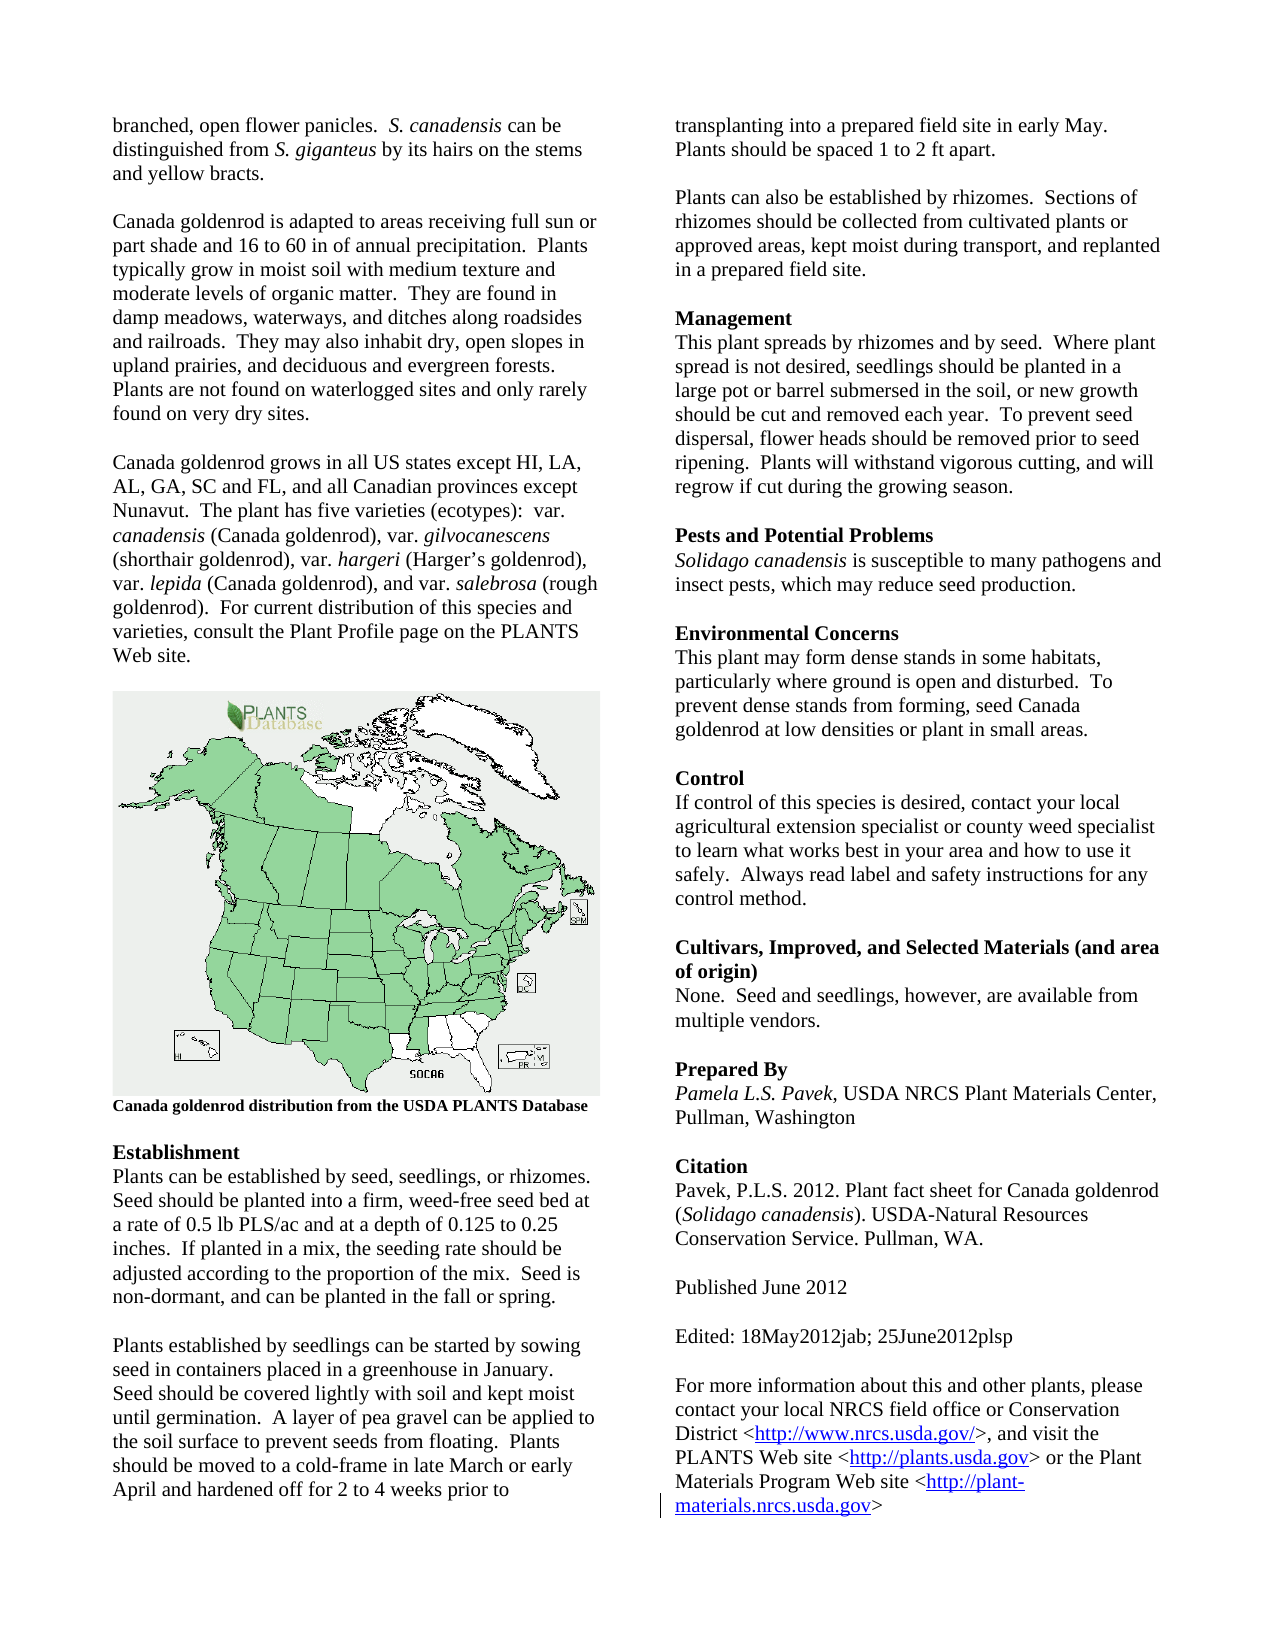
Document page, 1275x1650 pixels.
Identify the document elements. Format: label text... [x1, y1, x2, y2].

subtitle This plant spreads by rhizomes and by seed. Where plant spread is not desired, seedlings should be planted in a large pot or barrel submersed in the soil, or new growth should be cut and removed each year. To prevent seed dispersal, flower heads should be removed prior to seed ripening. Plants will withstand vigorous cutting, and will regrow if cut during the growing season. [675, 330, 1162, 498]
subtitle Solidago canadensis is susceptible to many pathogens and insect pests, which may reduce seed production. [675, 547, 1162, 596]
subtitle Management [675, 306, 1162, 330]
text Canada goldenrod is adapted to areas receiving full sun or part shade and 16 to 60 in of annual precipitation. Plants typically grow in moist soil with medium texture and moderate levels of organic matter. They are found in damp meadows, waterways, and ditches along roadsides and railroads. They may also inhabit dry, open slopes in upland prairies, and deciduous and evergreen forests. Plants are not found on waterlogged sites and only rarely found on very dry sites. [112, 209, 600, 425]
text Plants can be established by seed, seedlings, or rhizomes. Seed should be planted into a firm, weed-free seed bed at a rate of 0.5 lb PLS/ac and at a depth of 0.125 to 0.25 inches. If planted in a mix, the seeding rate should be adjusted according to the proportion of the mix. Seed is non-dormant, and can be planted in the fall or spring. [112, 1164, 600, 1308]
subtitle Citation [675, 1154, 1162, 1178]
text Plants can also be established by rhizomes. Sections of rhizomes should be collected from cultivated plants or approved areas, kept moist during transport, and replanted in a prepared field site. [675, 185, 1162, 281]
subtitle Pests and Potential Problems [675, 523, 1162, 547]
text Plants established by seedlings can be started by sowing seed in containers placed in a greenhouse in January. Seed should be covered lightly with soil and kept moist until germination. A layer of pea gravel can be applied to the soil surface to prevent seeds from floating. Plants should be moved to a cold-frame in late March or early April and hardened off for 2 to 4 weeks prior to transplanting into a prepared field site in early May. Plants should be spaced 1 to 2 ft apart. [112, 1333, 600, 1501]
text For more information about this and other plants, please contact your local NRCS field office or Conservation District <http://www.nrcs.usda.gov/>, and visit the PLANTS Web site <http://plants.usda.gov> or the Plant Materials Program Web site <http://plant-materials.nrcs.usda.gov> [675, 1373, 1162, 1517]
picture [112, 691, 600, 1096]
text Canada goldenrod grows in all US states except HI, LA, AL, GA, SC and FL, and all Canadian provinces except Nunavut. The plant has five varieties (ecotypes): var. canadensis (Canada goldenrod), var. gilvocanescens (shorthair goldenrod), var. hargeri (Harger’s goldenrod), var. lepida (Canada goldenrod), and var. salebrosa (rough goldenrod). For current distribution of this species and varieties, consult the Plant Profile page on the PLANTS Web site. [112, 450, 600, 667]
subtitle Cultivars, Improved, and Selected Materials (and area of origin) [675, 935, 1162, 983]
text Published June 2012 [675, 1275, 1162, 1299]
subtitle Establishment [112, 1140, 600, 1164]
text Edited: 18May2012jab; 25June2012plsp [675, 1324, 1162, 1348]
text None. Seed and seedlings, however, are available from multiple vendors. [675, 983, 1162, 1032]
subtitle Prepared By [675, 1057, 1162, 1081]
text Canada goldenrod distribution from the USDA PLANTS Database [112, 1096, 600, 1115]
subtitle Environmental Concerns [675, 621, 1162, 645]
text Pavek, P.L.S. 2012. Plant fact sheet for Canada goldenrod (Solidago canadensis). USDA-Natural Resources Conservation Service. Pullman, WA. [675, 1178, 1162, 1250]
text If control of this species is desired, contact your local agricultural extension specialist or county weed specialist to learn what works best in your area and how to use it safely. Always read label and safety instructions for any control method. [675, 790, 1162, 910]
subtitle This plant may form dense stands in some habitats, particularly where ground is open and disturbed. To prevent dense stands from forming, seed Canada goldenrod at low densities or plant in small areas. [675, 645, 1162, 741]
subtitle Control [675, 766, 1162, 790]
text Pamela L.S. Pavek, USDA NRCS Plant Materials Center, Pullman, Washington [675, 1081, 1162, 1129]
